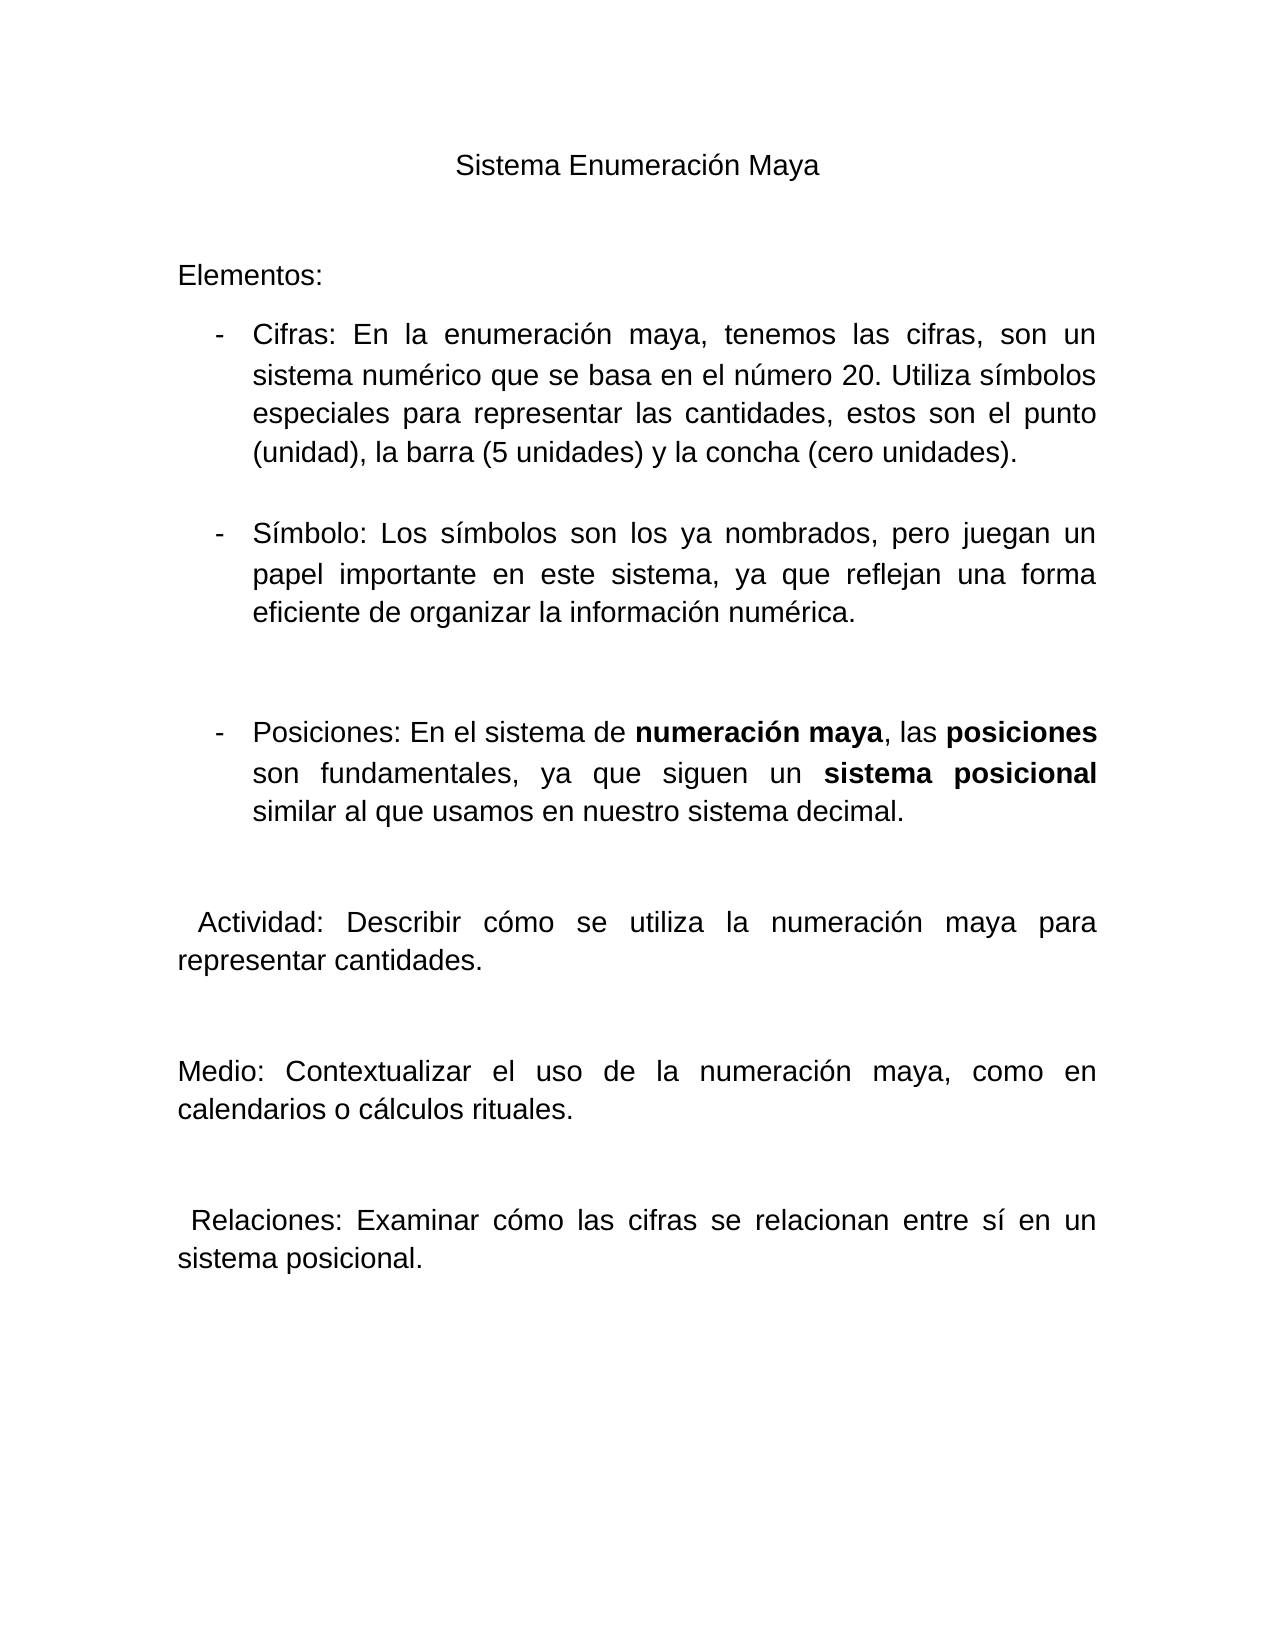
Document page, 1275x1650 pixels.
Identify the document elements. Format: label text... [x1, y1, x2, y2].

text Relaciones: Examinar cómo las cifras se relacionan entre sí en un sistema posicional. [177, 1202, 1098, 1274]
text Elementos: [177, 258, 1098, 292]
list Cifras: En la enumeración maya, tenemos las cifras, son un sistema numérico que se basa en el número 20. Utiliza símbolos especiales para representar las cantidades, estos son el punto (unidad), la barra (5 unidades) y la concha (cero unidades). [215, 313, 1098, 468]
list Posiciones: En el sistema de numeración maya, las posiciones son fundamentales, ya que siguen un sistema posicional similar al que usamos en nuestro sistema decimal. [215, 711, 1098, 828]
text Actividad: Describir cómo se utiliza la numeración maya para representar cantidades. [177, 904, 1098, 977]
text Sistema Enumeración Maya [177, 148, 1098, 181]
list Símbolo: Los símbolos son los ya nombrados, pero juegan un papel importante en este sistema, ya que reflejan una forma eficiente de organizar la información numérica. [215, 512, 1098, 629]
text Medio: Contextualizar el uso de la numeración maya, como en calendarios o cálculos rituales. [177, 1053, 1098, 1126]
